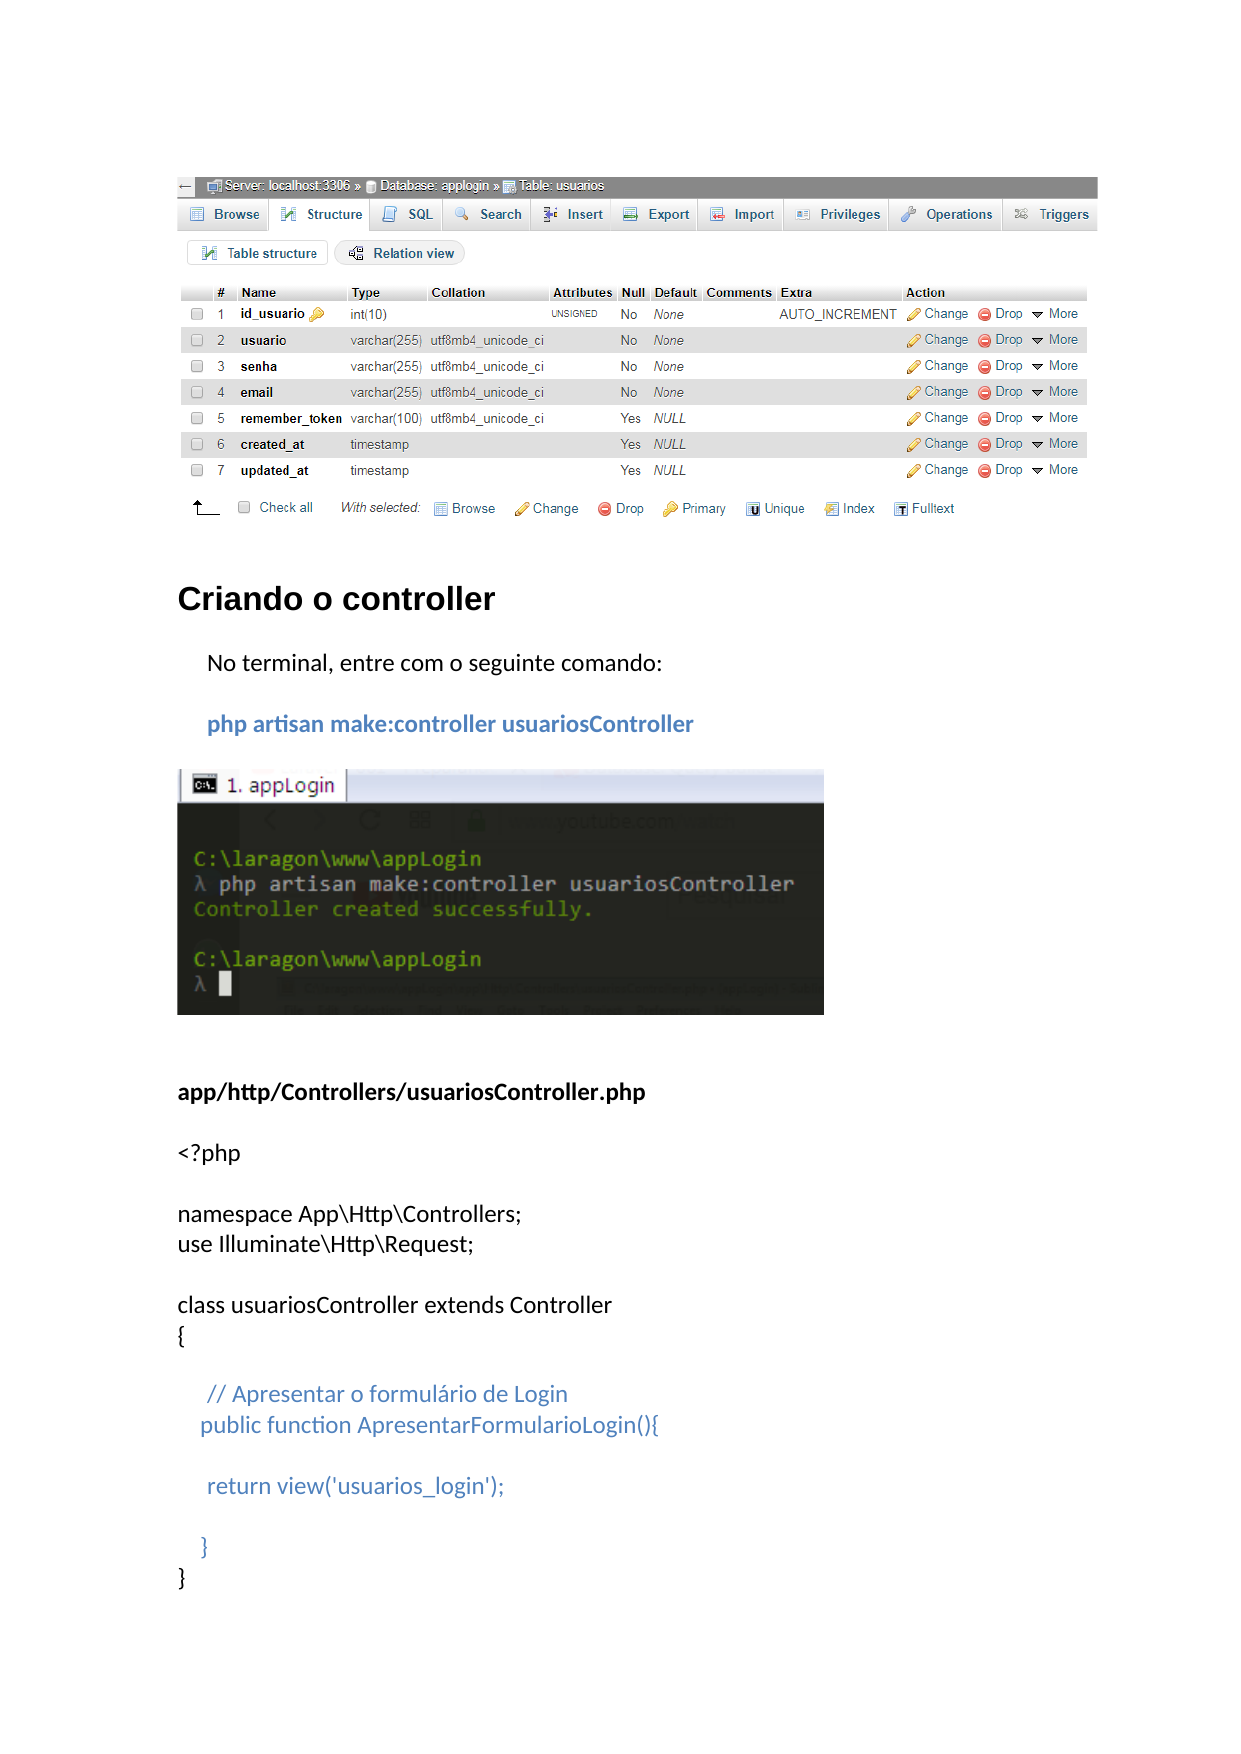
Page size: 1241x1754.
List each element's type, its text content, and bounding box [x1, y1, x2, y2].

text php artisan make:controller usuariosController [177, 708, 1122, 739]
text <?php [177, 1137, 1122, 1167]
text } [177, 1562, 1122, 1592]
text class usuariosController extends Controller [177, 1289, 1122, 1320]
text namespace App\Http\Controllers; [177, 1198, 1122, 1228]
text // Apresentar o formulário de Login [177, 1379, 1122, 1409]
text app/http/Controllers/usuariosController.php [177, 1076, 1122, 1106]
text { [177, 1320, 1122, 1351]
text return view('usuarios_login'); [177, 1470, 1122, 1501]
text use Illuminate\Http\Request; [177, 1228, 1122, 1259]
text No terminal, entre com o seguinte comando: [177, 647, 1122, 678]
text } [177, 1531, 1122, 1562]
text public function ApresentarFormularioLogin(){ [177, 1409, 1122, 1440]
subtitle Criando o controller [177, 578, 1122, 617]
picture [177, 177, 1098, 518]
picture [177, 769, 824, 1015]
